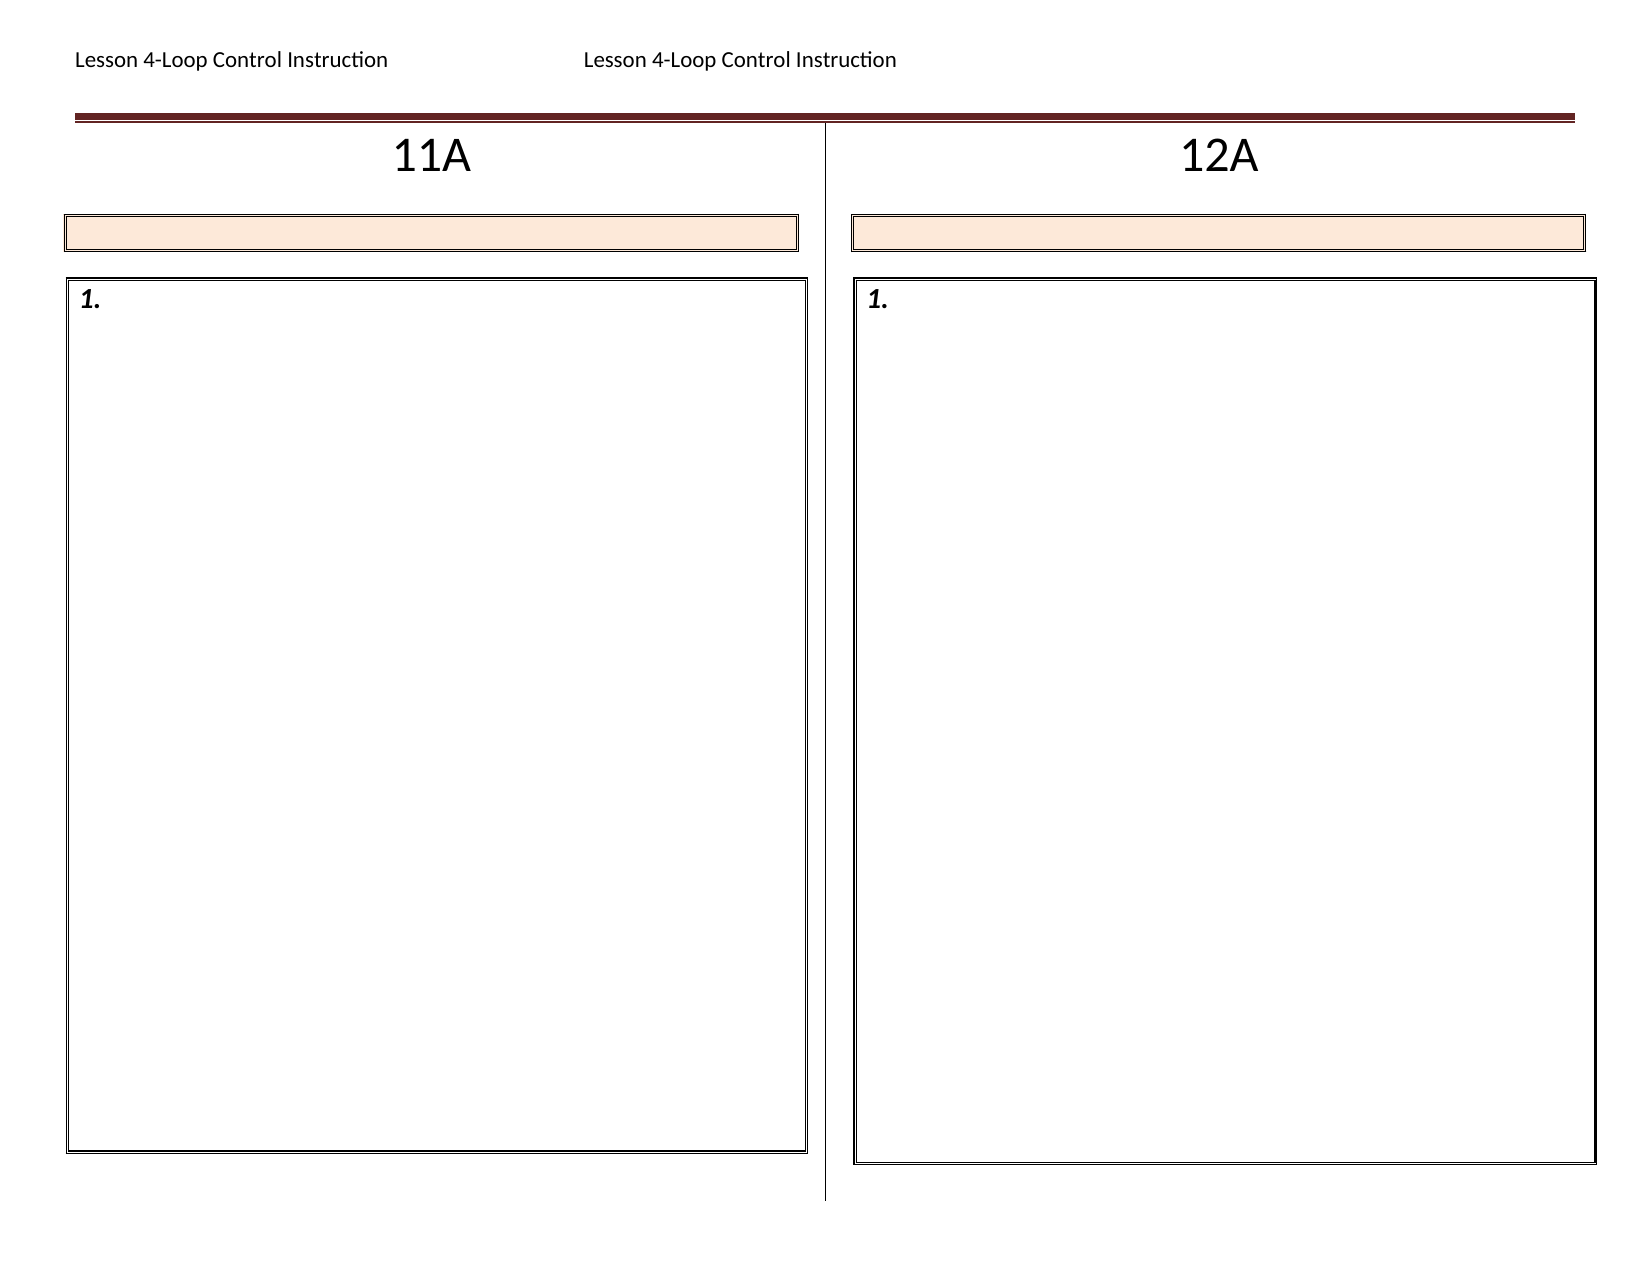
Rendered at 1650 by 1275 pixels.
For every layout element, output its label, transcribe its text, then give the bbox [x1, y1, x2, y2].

text 12A [862, 123, 1575, 184]
text 11A [75, 123, 787, 184]
table_header [69, 281, 805, 1150]
table_header [857, 281, 1594, 1161]
